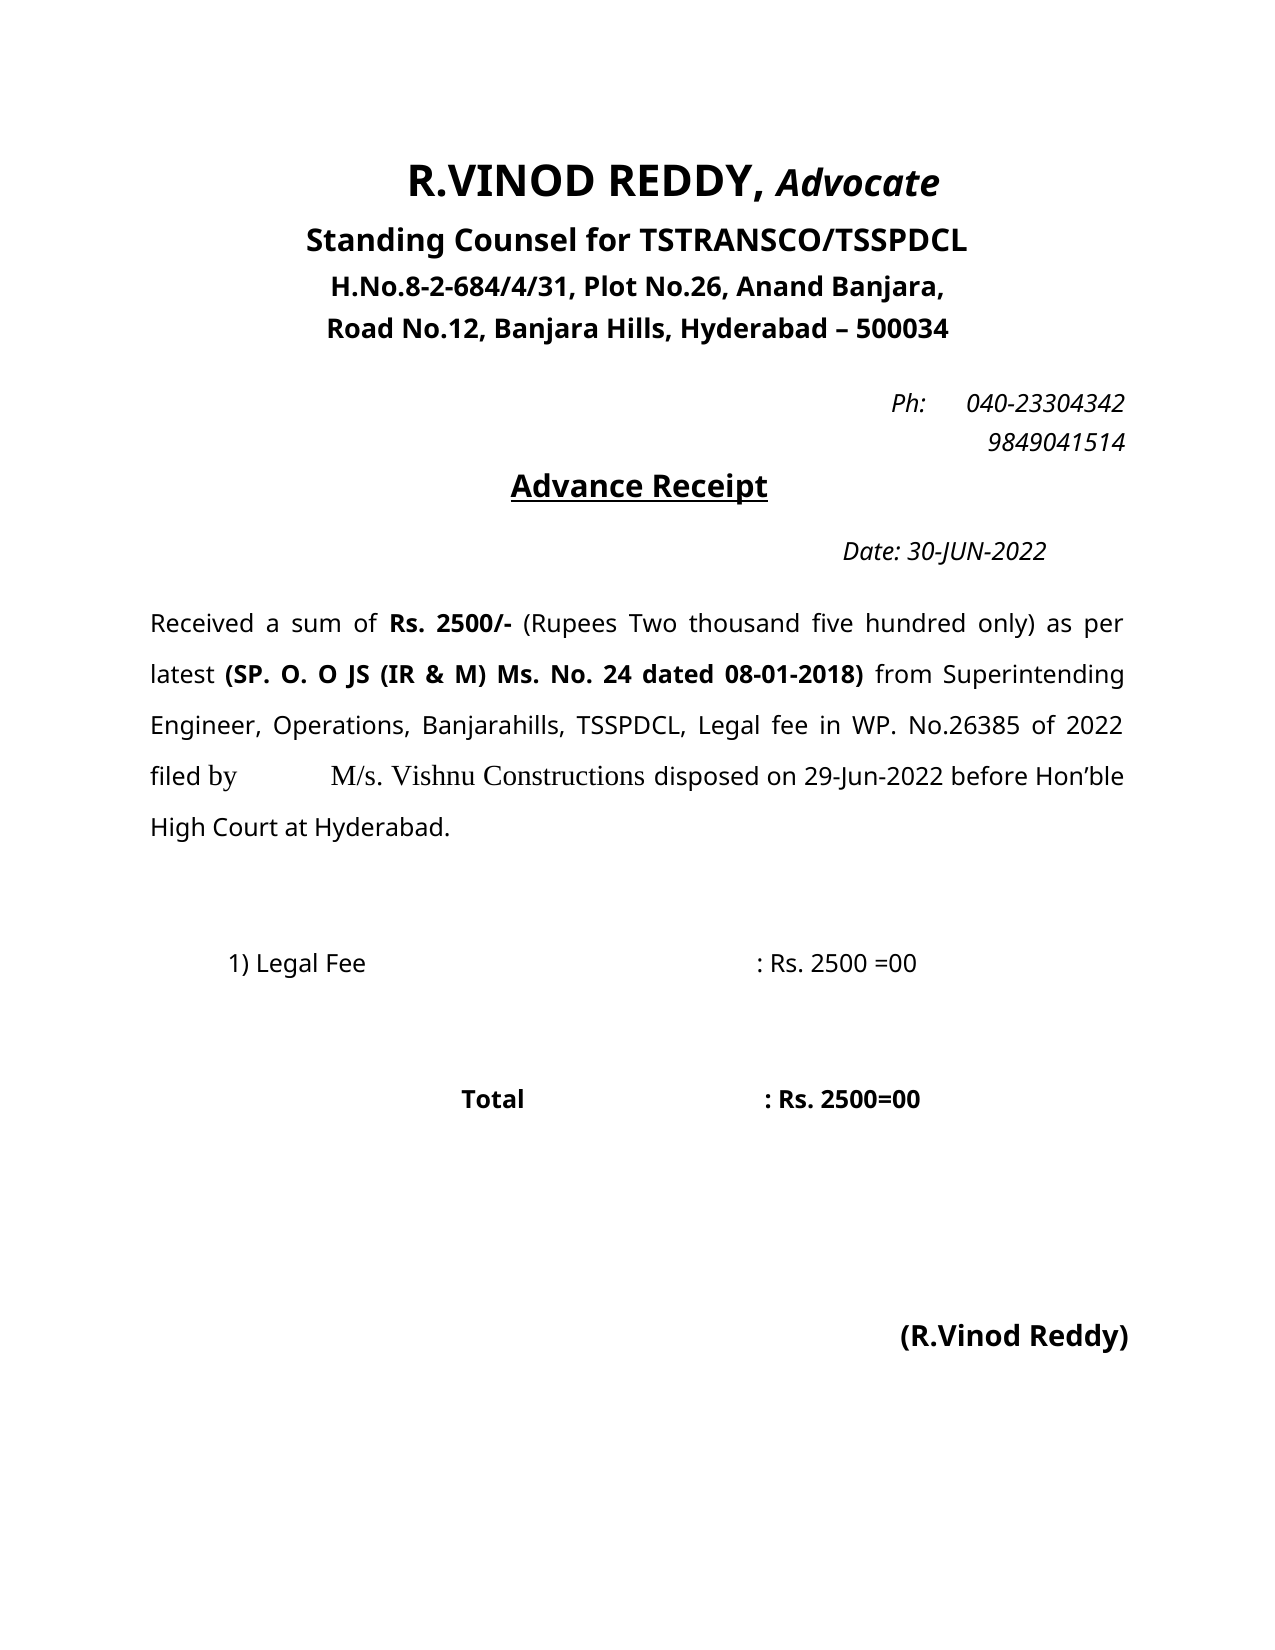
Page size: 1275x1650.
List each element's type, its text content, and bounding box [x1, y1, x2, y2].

text Total : Rs. 2500=00 [227, 1082, 1010, 1116]
text Advance Receipt [150, 463, 1128, 506]
text Road No.12, Banjara Hills, Hyderabad – 500034 [150, 310, 1125, 347]
text 1) Legal Fee : Rs. 2500 =00 [227, 946, 1010, 980]
text H.No.8-2-684/4/31, Plot No.26, Anand Banjara, [150, 267, 1125, 304]
text Date: 30-JUN-2022 [227, 533, 1047, 567]
text R.VINOD REDDY, Advocate [227, 150, 1047, 209]
text Received a sum of Rs. 2500/- (Rupees Two thousand five hundred only) as per latest (SP. O. O JS (IR & M) Ms. No. 24 dated 08-01-2018) from Superintending Engineer, Operations, Banjarahills, TSSPDCL, Legal fee in WP. No.26385 of 2022 filed by M/s. Vishnu Constructions disposed on 29-Jun-2022 before Hon’ble High Court at Hyderabad. [150, 605, 1125, 844]
text Ph: 040-23304342 [150, 385, 1125, 419]
text (R.Vinod Reddy) [677, 1315, 1128, 1355]
text 9849041514 [150, 424, 1125, 458]
text Standing Counsel for TSTRANSCO/TSSPDCL [227, 218, 1047, 261]
